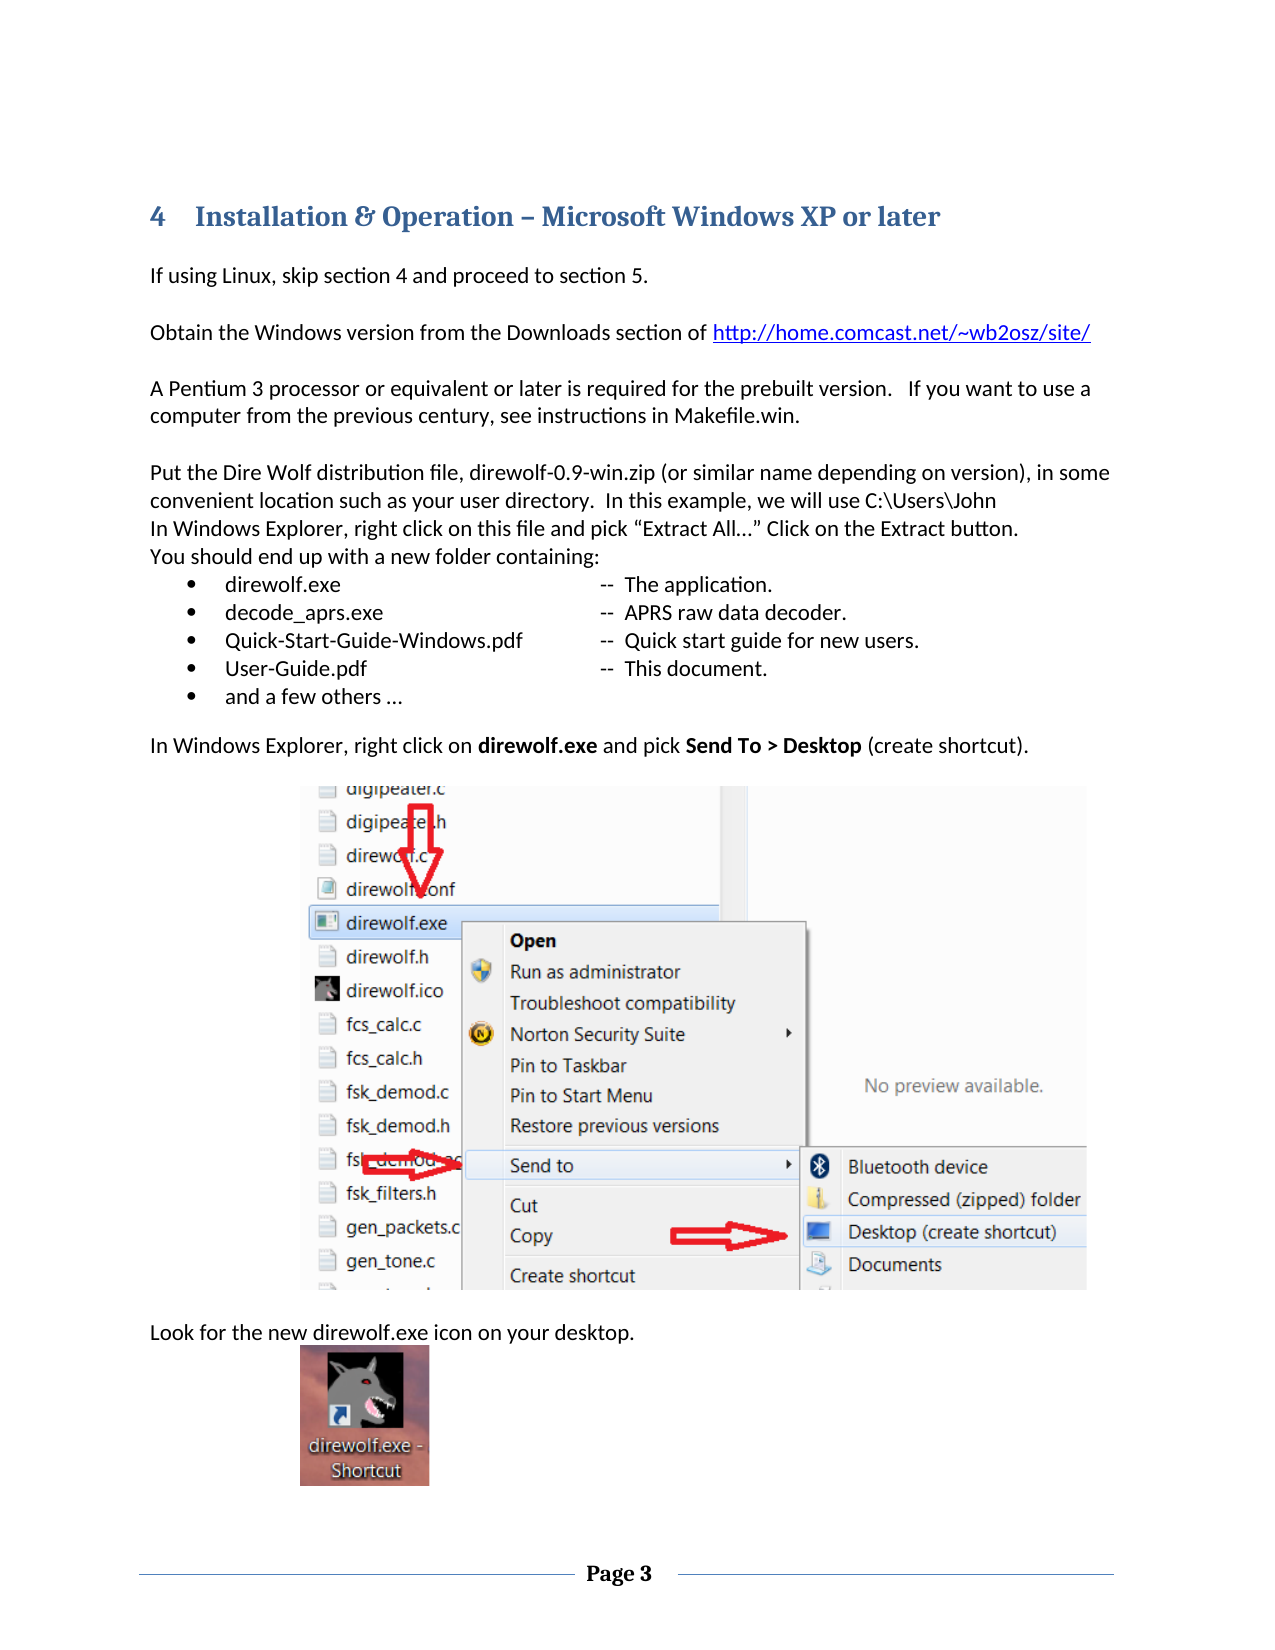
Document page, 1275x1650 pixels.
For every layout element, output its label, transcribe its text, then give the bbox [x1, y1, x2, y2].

list decode_aprs.exe -- APRS raw data decoder. [187, 598, 1125, 626]
subtitle Installation & Operation – Microsoft Windows XP or later [150, 200, 1125, 233]
text Look for the new direwolf.exe icon on your desktop. [150, 1318, 1125, 1346]
text A Pentium 3 processor or equivalent or later is required for the prebuilt version. If you want to use a computer from the previous century, see instructions in Makefile.win. [150, 374, 1125, 430]
picture [300, 1345, 430, 1486]
text Put the Dire Wolf distribution file, direwolf-0.9-win.zip (or similar name depending on version), in some convenient location such as your user directory. In this example, we will use C:\Users\John [150, 458, 1125, 514]
list User-Guide.pdf -- This document. [187, 654, 1125, 682]
text If using Linux, skip section 4 and proceed to section 5. [150, 262, 1125, 289]
picture [300, 786, 1087, 1290]
list Quick-Start-Guide-Windows.pdf -- Quick start guide for new users. [187, 626, 1125, 654]
text In Windows Explorer, right click on direwolf.exe and pick Send To > Desktop (create shortcut). [150, 731, 1125, 759]
list direwolf.exe -- The application. [187, 570, 1125, 598]
list and a few others … [187, 682, 1125, 710]
text You should end up with a new folder containing: [150, 542, 1125, 570]
text Obtain the Windows version from the Downloads section of http://home.comcast.net/~wb2osz/site/ [150, 318, 1125, 346]
text In Windows Explorer, right click on this file and pick “Extract All…” Click on the Extract button. [150, 514, 1125, 542]
